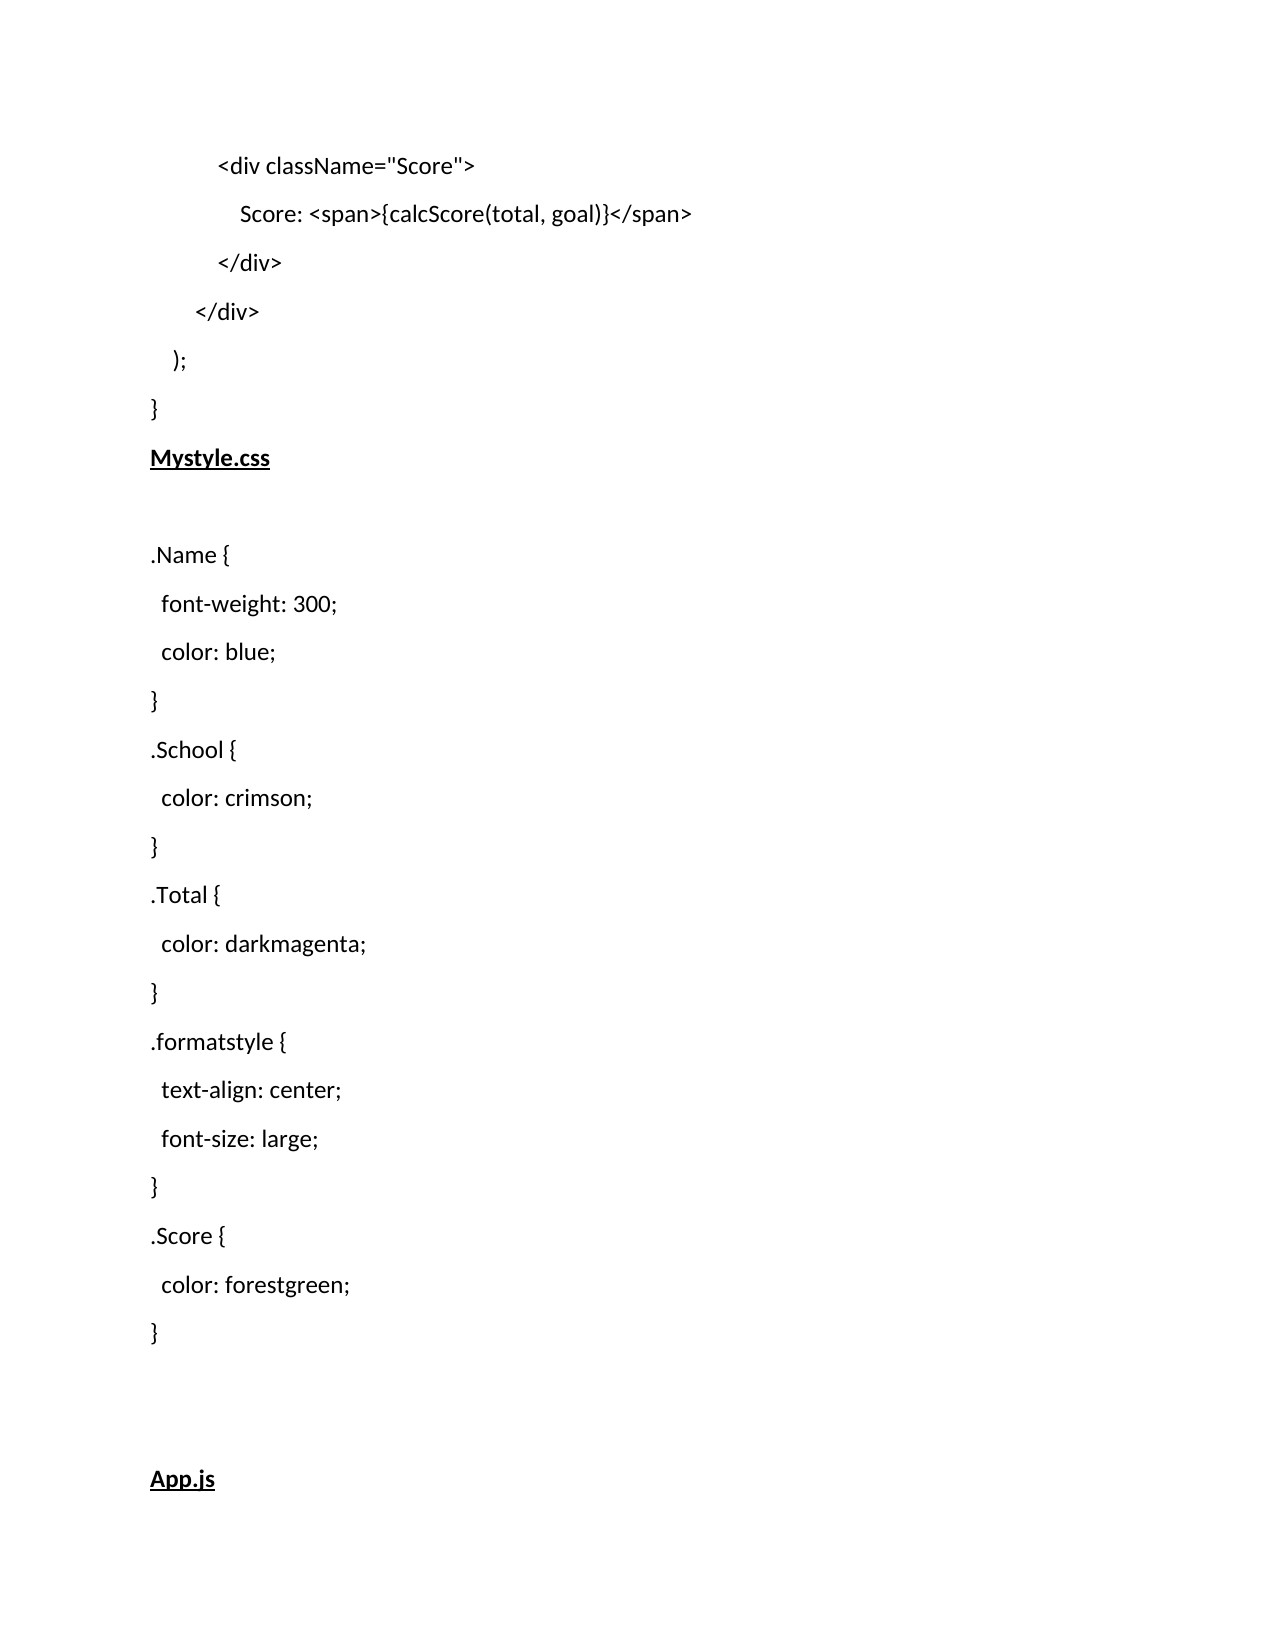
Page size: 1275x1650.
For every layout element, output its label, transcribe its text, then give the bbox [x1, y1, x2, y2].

text font-weight: 300; [150, 588, 1125, 618]
text <div className="Score"> [150, 150, 1125, 181]
text color: forestgreen; [150, 1269, 1125, 1299]
text Score: <span>{calcScore(total, goal)}</span> [150, 199, 1125, 229]
text } [150, 393, 1125, 424]
text color: crimson; [150, 782, 1125, 813]
text .School { [150, 734, 1125, 764]
text } [150, 685, 1125, 716]
text App.js [150, 1463, 1125, 1494]
text color: darkmagenta; [150, 928, 1125, 959]
text Mystyle.css [150, 442, 1125, 472]
text .Score { [150, 1220, 1125, 1251]
text .formatstyle { [150, 1026, 1125, 1056]
text text-align: center; [150, 1074, 1125, 1105]
text </div> [150, 296, 1125, 326]
text </div> [150, 247, 1125, 278]
text } [150, 1172, 1125, 1202]
text } [150, 977, 1125, 1007]
text } [150, 831, 1125, 862]
text .Total { [150, 880, 1125, 910]
text font-size: large; [150, 1123, 1125, 1153]
text ); [150, 344, 1125, 375]
text } [150, 1317, 1125, 1348]
text .Name { [150, 539, 1125, 570]
text color: blue; [150, 636, 1125, 667]
